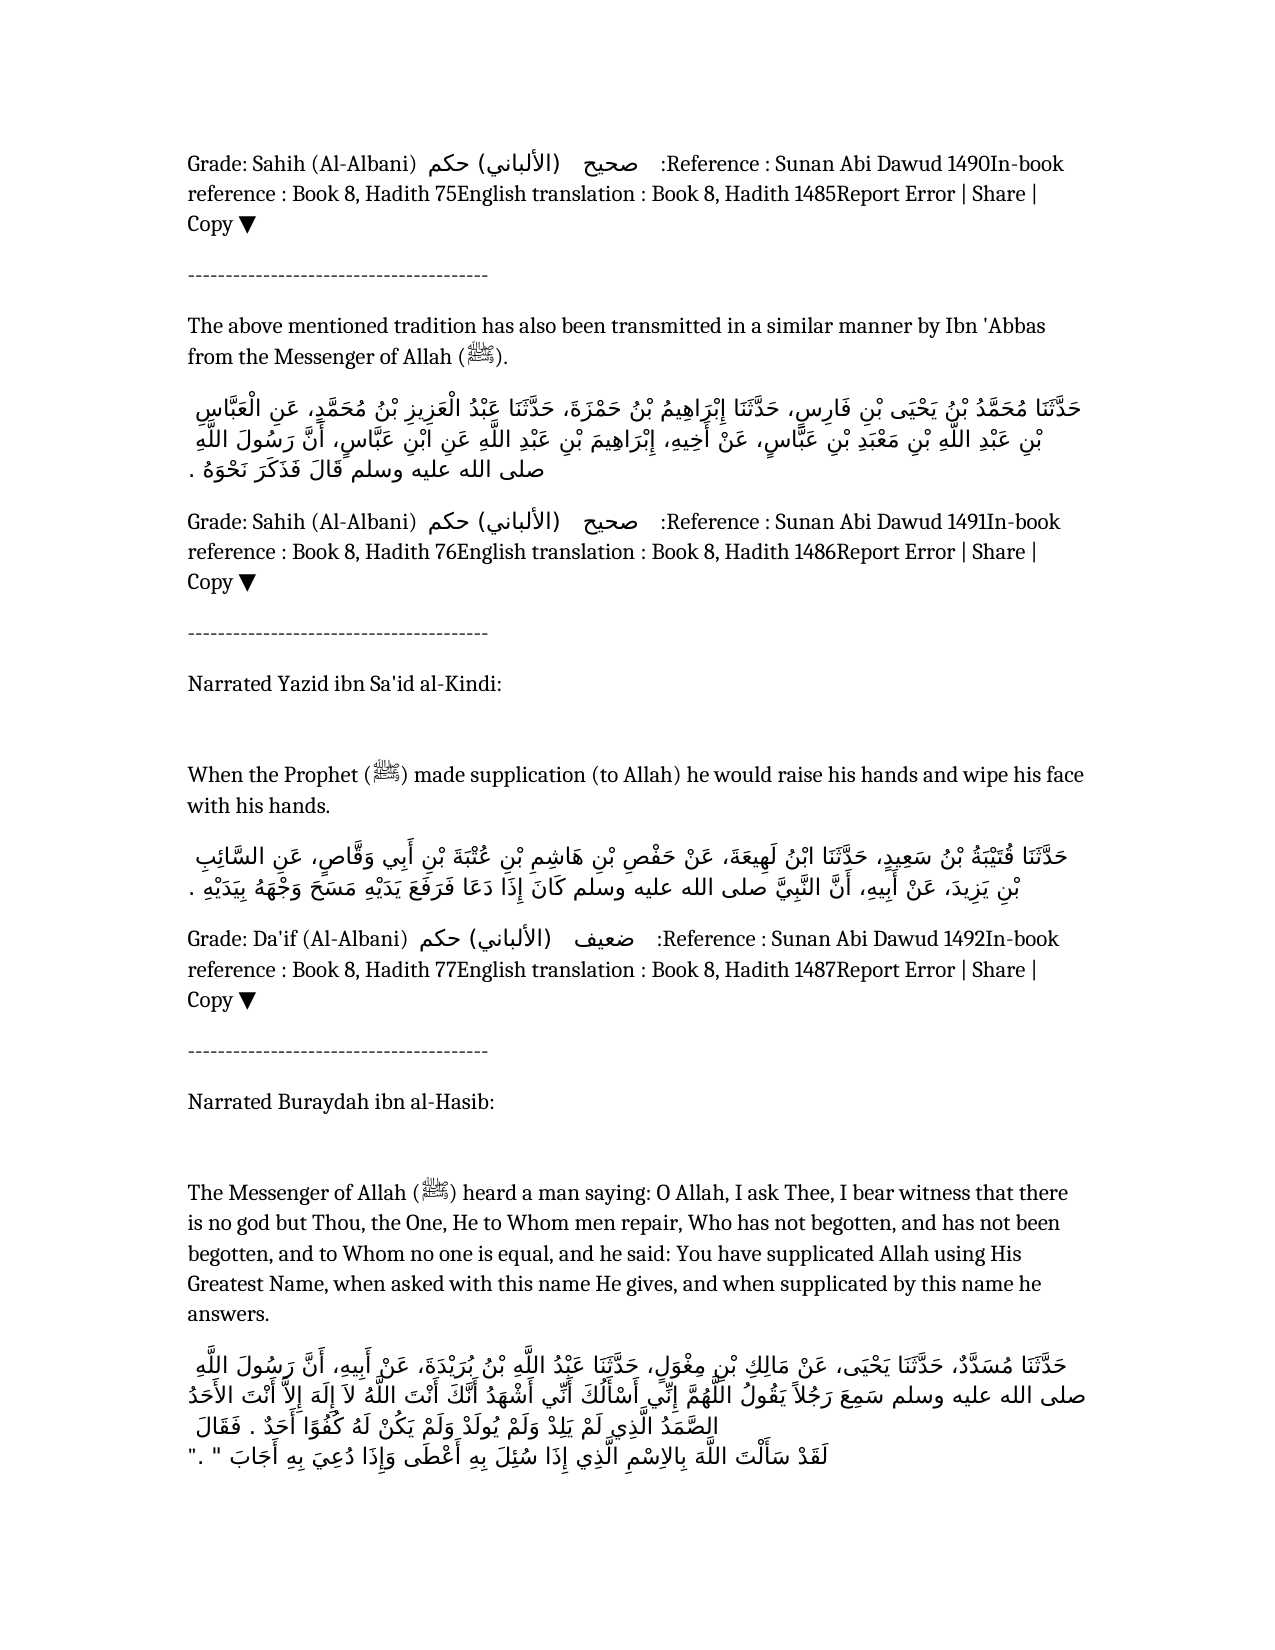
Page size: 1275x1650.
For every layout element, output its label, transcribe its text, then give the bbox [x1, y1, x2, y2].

text ---------------------------------------- [187, 262, 1087, 288]
text ---------------------------------------- [187, 1038, 1087, 1064]
text The above mentioned tradition has also been transmitted in a similar manner by Ibn 'Abbas from the Messenger of Allah (ﷺ). [187, 313, 1087, 370]
text Narrated Buraydah ibn al-Hasib: The Messenger of Allah (ﷺ) heard a man saying: O Allah, I ask Thee, I bear witness that there is no god but Thou, the One, He to Whom men repair, Who has not begotten, and has not been begotten, and to Whom no one is equal, and he said: You have supplicated Allah using His Greatest Name, when asked with this name He gives, and when supplicated by this name he answers. [187, 1089, 1087, 1327]
text حَدَّثَنَا مُسَدَّدٌ، حَدَّثَنَا يَحْيَى، عَنْ مَالِكِ بْنِ مِغْوَلٍ، حَدَّثَنَا عَبْدُ اللَّهِ بْنُ بُرَيْدَةَ، عَنْ أَبِيهِ، أَنَّ رَسُولَ اللَّهِ صلى الله عليه وسلم سَمِعَ رَجُلاً يَقُولُ اللَّهُمَّ إِنِّي أَسْأَلُكَ أَنِّي أَشْهَدُ أَنَّكَ أَنْتَ اللَّهُ لاَ إِلَهَ إِلاَّ أَنْتَ الأَحَدُ الصَّمَدُ الَّذِي لَمْ يَلِدْ وَلَمْ يُولَدْ وَلَمْ يَكُنْ لَهُ كُفُوًا أَحَدٌ ‏.‏ فَقَالَ ‏ "‏ لَقَدْ سَأَلْتَ اللَّهَ بِالاِسْمِ الَّذِي إِذَا سُئِلَ بِهِ أَعْطَى وَإِذَا دُعِيَ بِهِ أَجَابَ ‏"‏ ‏.‏ [187, 1352, 1087, 1471]
text حَدَّثَنَا قُتَيْبَةُ بْنُ سَعِيدٍ، حَدَّثَنَا ابْنُ لَهِيعَةَ، عَنْ حَفْصِ بْنِ هَاشِمِ بْنِ عُتْبَةَ بْنِ أَبِي وَقَّاصٍ، عَنِ السَّائِبِ بْنِ يَزِيدَ، عَنْ أَبِيهِ، أَنَّ النَّبِيَّ صلى الله عليه وسلم كَانَ إِذَا دَعَا فَرَفَعَ يَدَيْهِ مَسَحَ وَجْهَهُ بِيَدَيْهِ ‏.‏ [187, 843, 1087, 901]
text Narrated Yazid ibn Sa'id al-Kindi: When the Prophet (ﷺ) made supplication (to Allah) he would raise his hands and wipe his face with his hands. [187, 671, 1087, 819]
text Grade: Sahih (Al-Albani) صحيح (الألباني) حكم :Reference : Sunan Abi Dawud 1491In-book reference : Book 8, Hadith 76English translation : Book 8, Hadith 1486Report Error | Share | Copy ▼ [187, 508, 1087, 595]
text Grade: Da'if (Al-Albani) ضعيف (الألباني) حكم :Reference : Sunan Abi Dawud 1492In-book reference : Book 8, Hadith 77English translation : Book 8, Hadith 1487Report Error | Share | Copy ▼ [187, 926, 1087, 1013]
text Grade: Sahih (Al-Albani) صحيح (الألباني) حكم :Reference : Sunan Abi Dawud 1490In-book reference : Book 8, Hadith 75English translation : Book 8, Hadith 1485Report Error | Share | Copy ▼ [187, 150, 1087, 237]
text حَدَّثَنَا مُحَمَّدُ بْنُ يَحْيَى بْنِ فَارِسٍ، حَدَّثَنَا إِبْرَاهِيمُ بْنُ حَمْزَةَ، حَدَّثَنَا عَبْدُ الْعَزِيزِ بْنُ مُحَمَّدٍ، عَنِ الْعَبَّاسِ بْنِ عَبْدِ اللَّهِ بْنِ مَعْبَدِ بْنِ عَبَّاسٍ، عَنْ أَخِيهِ، إِبْرَاهِيمَ بْنِ عَبْدِ اللَّهِ عَنِ ابْنِ عَبَّاسٍ، أَنَّ رَسُولَ اللَّهِ صلى الله عليه وسلم قَالَ فَذَكَرَ نَحْوَهُ ‏.‏ [187, 395, 1087, 483]
text ---------------------------------------- [187, 620, 1087, 646]
